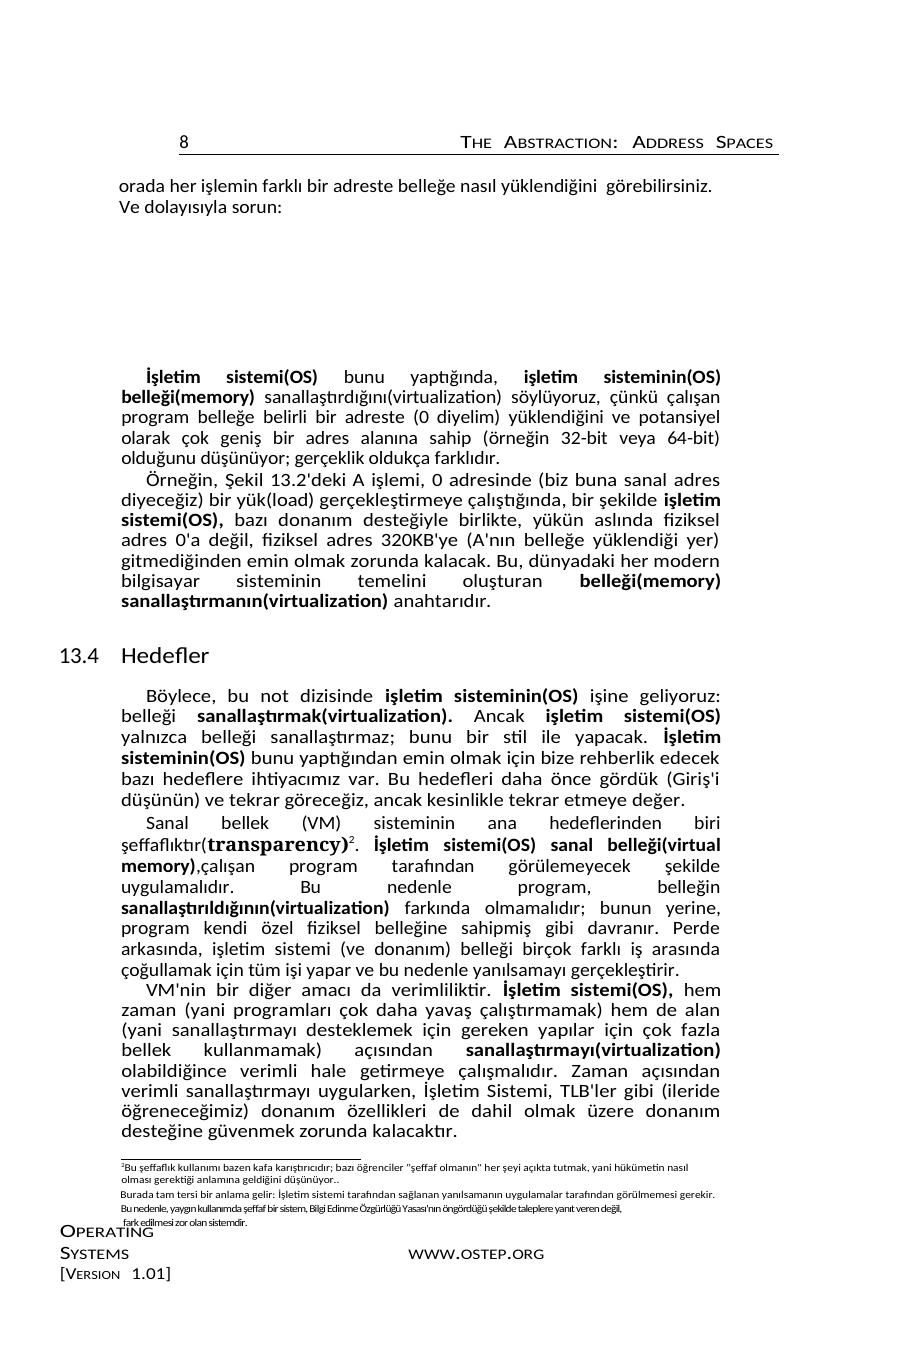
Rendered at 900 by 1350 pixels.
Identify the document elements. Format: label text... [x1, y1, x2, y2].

text orada her işlemin farklı bir adreste belleğe nasıl yüklendiğini görebilirsiniz. [48, 176, 779, 196]
text Örneğin, Şekil 13.2'deki A işlemi, 0 adresinde (biz buna sanal adres diyeceğiz) bir yük(load) gerçekleştirmeye çalıştığında, bir şekilde işletim sistemi(OS), bazı donanım desteğiyle birlikte, yükün aslında fiziksel adres 0'a değil, fiziksel adres 320KB'ye (A'nın belleğe yüklendiği yer) gitmediğinden emin olmak zorunda kalacak. Bu, dünyadaki her modern bilgisayar sisteminin temelini oluşturan belleği(memory) sanallaştırmanın(virtualization) anahtarıdır. [121, 471, 721, 612]
text VM'nin bir diğer amacı da verimliliktir. İşletim sistemi(OS), hem zaman (yani programları çok daha yavaş çalıştırmamak) hem de alan (yani sanallaştırmayı desteklemek için gereken yapılar için çok fazla bellek kullanmamak) açısından sanallaştırmayı(virtualization) olabildiğince verimli hale getirmeye çalışmalıdır. Zaman açısından verimli sanallaştırmayı uygularken, İşletim Sistemi, TLB'ler gibi (ileride öğreneceğimiz) donanım özellikleri de dahil olmak üzere donanım desteğine güvenmek zorunda kalacaktır. [121, 981, 721, 1142]
subtitle Hedefler [58, 641, 808, 669]
text 2Bu şeffaflık kullanımı bazen kafa karıştırıcıdır; bazı öğrenciler "şeffaf olmanın" her şeyi açıkta tutmak, yani hükümetin nasıl olması gerektiği anlamına geldiğini düşünüyor.. [121, 1157, 721, 1186]
text Ve dolayısıyla sorun: [48, 197, 779, 217]
text Böylece, bu not dizisinde işletim sisteminin(OS) işine geliyoruz: belleği sanallaştırmak(virtualization). Ancak işletim sistemi(OS) yalnızca belleği sanallaştırmaz; bunu bir stil ile yapacak. İşletim sisteminin(OS) bunu yaptığından emin olmak için bize rehberlik edecek bazı hedeflere ihtiyacımız var. Bu hedefleri daha önce gördük (Giriş'i düşünün) ve tekrar göreceğiz, ancak kesinlikle tekrar etmeye değer. [121, 686, 721, 811]
text İşletim sistemi(OS) bunu yaptığında, işletim sisteminin(OS) belleği(memory) sanallaştırdığını(virtualization) söylüyoruz, çünkü çalışan program belleğe belirli bir adreste (0 diyelim) yüklendiğini ve potansiyel olarak çok geniş bir adres alanına sahip (örneğin 32-bit veya 64-bit) olduğunu düşünüyor; gerçeklik oldukça farklıdır. [121, 367, 721, 470]
text Sanal bellek (VM) sisteminin ana hedeflerinden biri şeffaflıktır(transparency)2. İşletim sistemi(OS) sanal belleği(virtual memory),çalışan program tarafından görülemeyecek şekilde uygulamalıdır. Bu nedenle program, belleğin sanallaştırıldığının(virtualization) farkında olmamalıdır; bunun yerine, program kendi özel fiziksel belleğine sahipmiş gibi davranır. Perde arkasında, işletim sistemi (ve donanım) belleği birçok farklı iş arasında çoğullamak için tüm işi yapar ve bu nedenle yanılsamayı gerçekleştirir. [121, 813, 721, 981]
